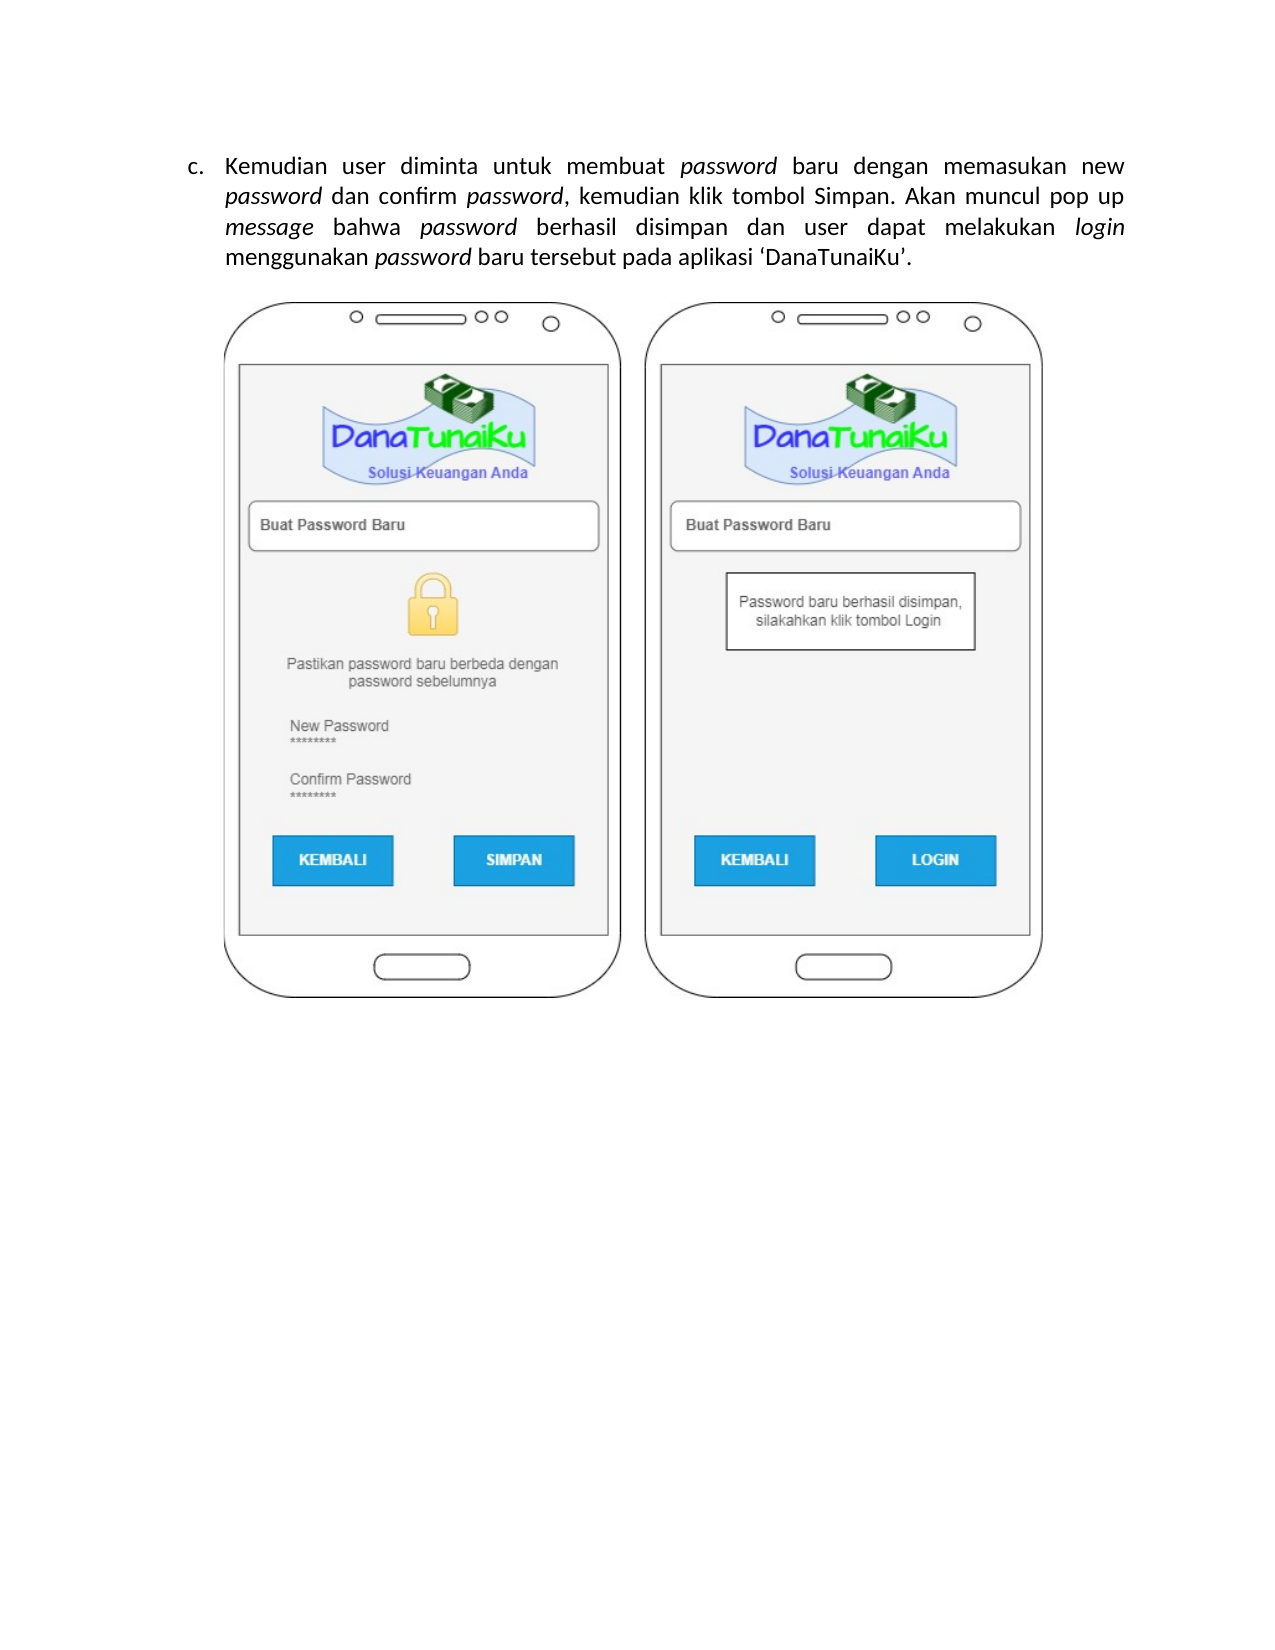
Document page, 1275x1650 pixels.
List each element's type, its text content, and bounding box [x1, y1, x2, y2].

picture [223, 302, 1043, 998]
list Kemudian user diminta untuk membuat password baru dengan memasukan new password dan confirm password, kemudian klik tombol Simpan. Akan muncul pop up message bahwa password berhasil disimpan dan user dapat melakukan login menggunakan password baru tersebut pada aplikasi ‘DanaTunaiKu’. [187, 150, 1125, 272]
